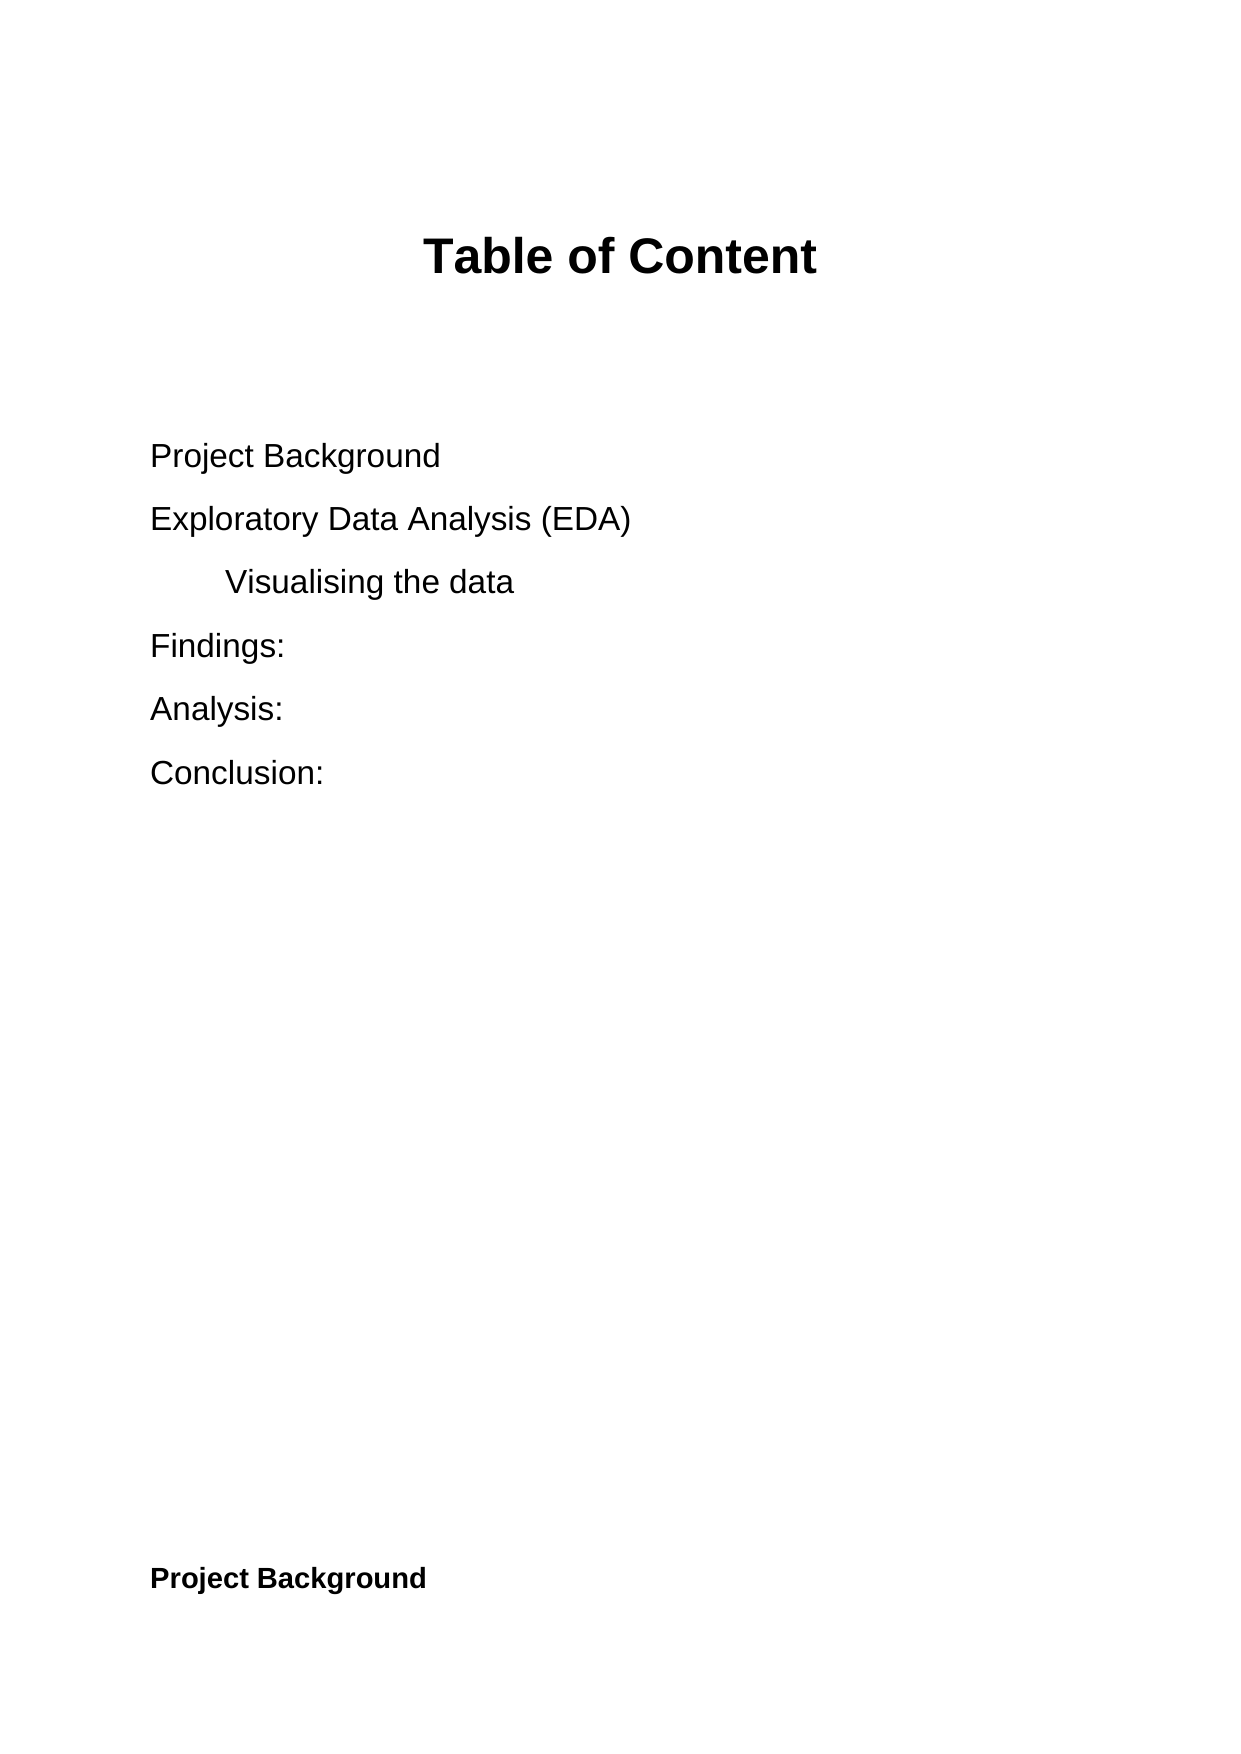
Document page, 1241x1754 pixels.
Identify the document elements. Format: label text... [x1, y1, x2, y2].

text Exploratory Data Analysis (EDA) [150, 499, 1090, 538]
text Conclusion: [150, 753, 1090, 791]
text Visualising the data [150, 563, 1090, 601]
text Analysis: [150, 689, 1090, 728]
text Table of Content [150, 226, 1090, 284]
text Findings: [150, 626, 1090, 664]
text Project Background [150, 1561, 1090, 1594]
text Project Background [150, 436, 1090, 474]
